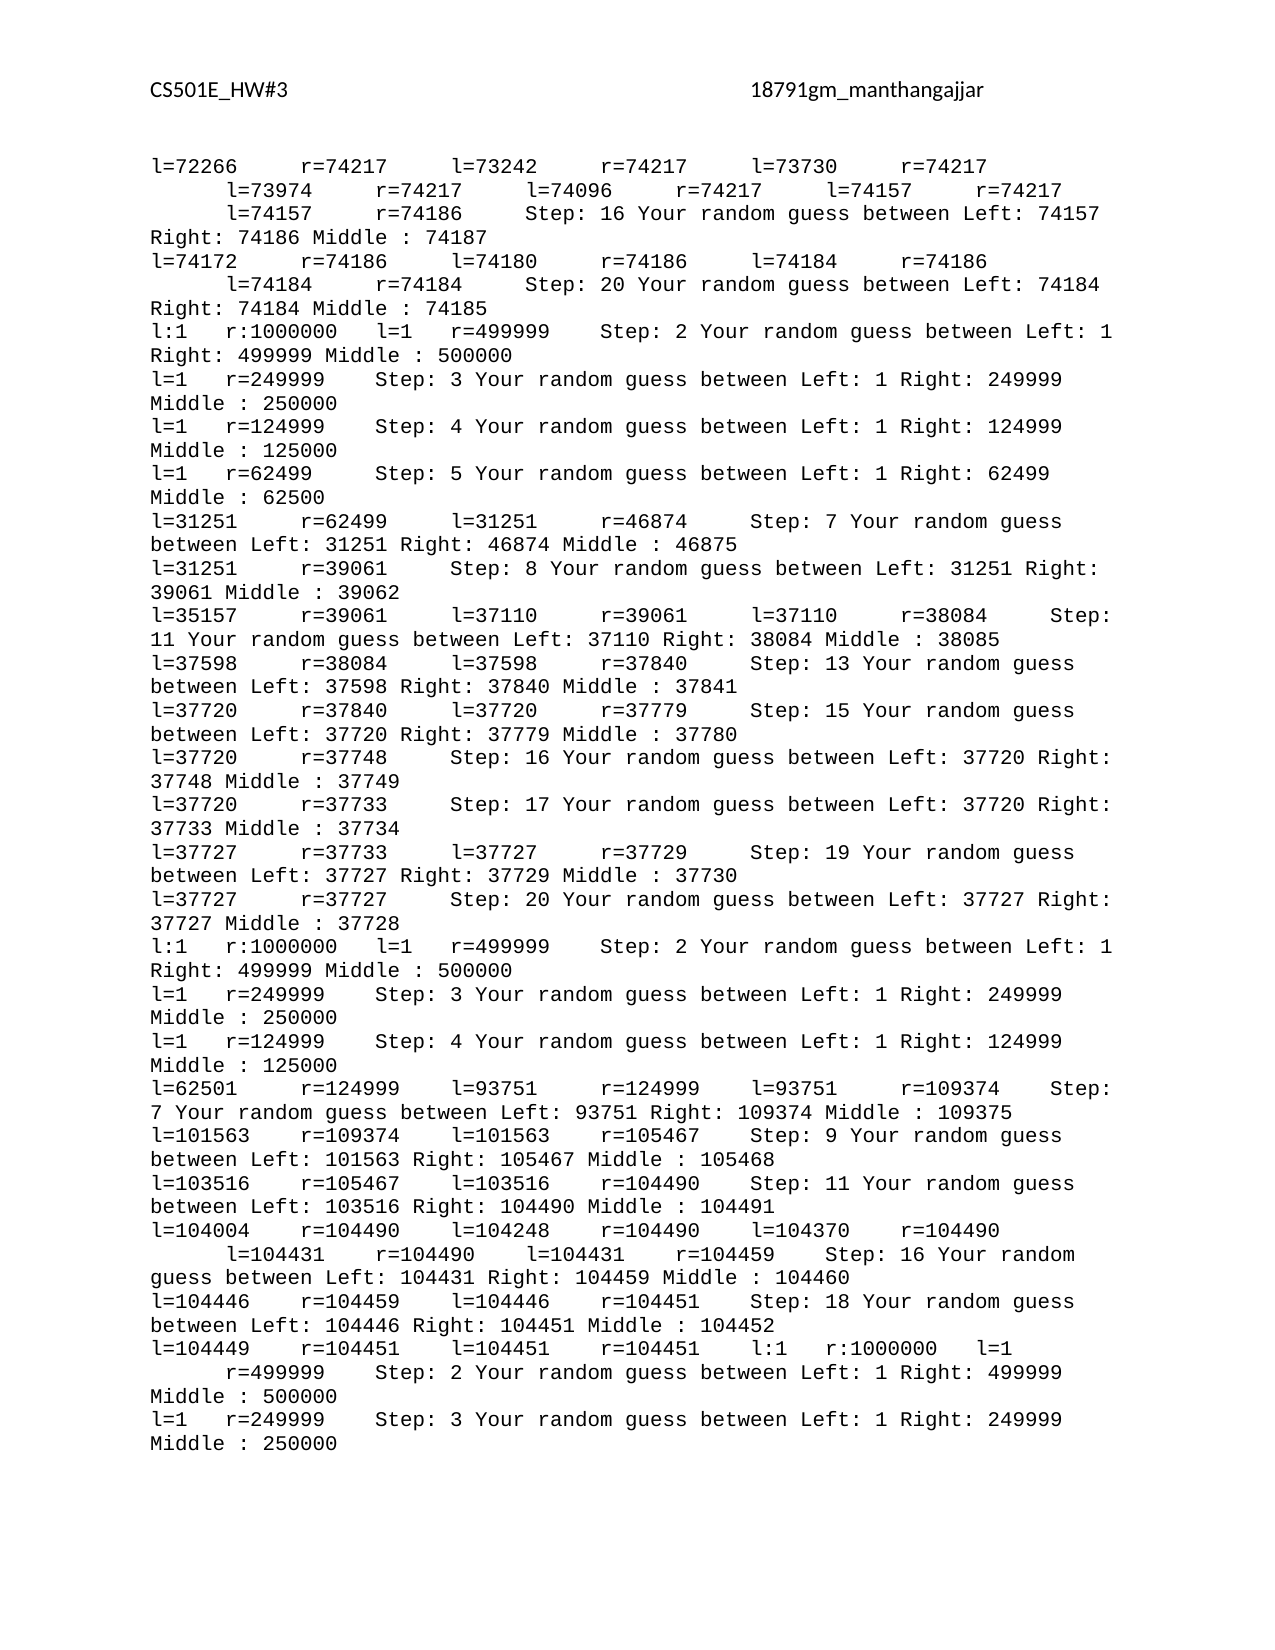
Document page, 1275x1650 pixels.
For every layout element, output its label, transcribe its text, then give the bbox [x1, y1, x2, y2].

text l=1 r=249999 Step: 3 Your random guess between Left: 1 Right: 249999 Middle : 250000 [150, 369, 1125, 416]
text l=1 r=249999 Step: 3 Your random guess between Left: 1 Right: 249999 Middle : 250000 [150, 984, 1125, 1031]
text l:1 r:1000000 l=1 r=499999 Step: 2 Your random guess between Left: 1 Right: 499999 Middle : 500000 [150, 936, 1125, 984]
text l=72266 r=74217 l=73242 r=74217 l=73730 r=74217 l=73974 r=74217 l=74096 r=74217 l=74157 r=74217 l=74157 r=74186 Step: 16 Your random guess between Left: 74157 Right: 74186 Middle : 74187 [150, 156, 1125, 251]
text l=37598 r=38084 l=37598 r=37840 Step: 13 Your random guess between Left: 37598 Right: 37840 Middle : 37841 [150, 653, 1125, 700]
text l=1 r=62499 Step: 5 Your random guess between Left: 1 Right: 62499 Middle : 62500 [150, 463, 1125, 511]
text l=1 r=249999 Step: 3 Your random guess between Left: 1 Right: 249999 Middle : 250000 [150, 1409, 1125, 1457]
text l=103516 r=105467 l=103516 r=104490 Step: 11 Your random guess between Left: 103516 Right: 104490 Middle : 104491 [150, 1173, 1125, 1220]
text l=37727 r=37733 l=37727 r=37729 Step: 19 Your random guess between Left: 37727 Right: 37729 Middle : 37730 [150, 842, 1125, 889]
text l=104446 r=104459 l=104446 r=104451 Step: 18 Your random guess between Left: 104446 Right: 104451 Middle : 104452 [150, 1291, 1125, 1338]
text l=1 r=124999 Step: 4 Your random guess between Left: 1 Right: 124999 Middle : 125000 [150, 416, 1125, 463]
text l=104004 r=104490 l=104248 r=104490 l=104370 r=104490 l=104431 r=104490 l=104431 r=104459 Step: 16 Your random guess between Left: 104431 Right: 104459 Middle : 104460 [150, 1220, 1125, 1291]
text l=31251 r=39061 Step: 8 Your random guess between Left: 31251 Right: 39061 Middle : 39062 [150, 558, 1125, 605]
text l=31251 r=62499 l=31251 r=46874 Step: 7 Your random guess between Left: 31251 Right: 46874 Middle : 46875 [150, 511, 1125, 558]
text l=37720 r=37840 l=37720 r=37779 Step: 15 Your random guess between Left: 37720 Right: 37779 Middle : 37780 [150, 700, 1125, 747]
text l=1 r=124999 Step: 4 Your random guess between Left: 1 Right: 124999 Middle : 125000 [150, 1031, 1125, 1078]
text l=101563 r=109374 l=101563 r=105467 Step: 9 Your random guess between Left: 101563 Right: 105467 Middle : 105468 [150, 1126, 1125, 1173]
text l=35157 r=39061 l=37110 r=39061 l=37110 r=38084 Step: 11 Your random guess between Left: 37110 Right: 38084 Middle : 38085 [150, 605, 1125, 653]
text l=37720 r=37733 Step: 17 Your random guess between Left: 37720 Right: 37733 Middle : 37734 [150, 794, 1125, 842]
text l=37727 r=37727 Step: 20 Your random guess between Left: 37727 Right: 37727 Middle : 37728 [150, 889, 1125, 936]
text l=37720 r=37748 Step: 16 Your random guess between Left: 37720 Right: 37748 Middle : 37749 [150, 747, 1125, 794]
text l=104449 r=104451 l=104451 r=104451 l:1 r:1000000 l=1 r=499999 Step: 2 Your random guess between Left: 1 Right: 499999 Middle : 500000 [150, 1338, 1125, 1409]
text l=74172 r=74186 l=74180 r=74186 l=74184 r=74186 l=74184 r=74184 Step: 20 Your random guess between Left: 74184 Right: 74184 Middle : 74185 [150, 251, 1125, 322]
text l:1 r:1000000 l=1 r=499999 Step: 2 Your random guess between Left: 1 Right: 499999 Middle : 500000 [150, 322, 1125, 369]
text l=62501 r=124999 l=93751 r=124999 l=93751 r=109374 Step: 7 Your random guess between Left: 93751 Right: 109374 Middle : 109375 [150, 1078, 1125, 1126]
